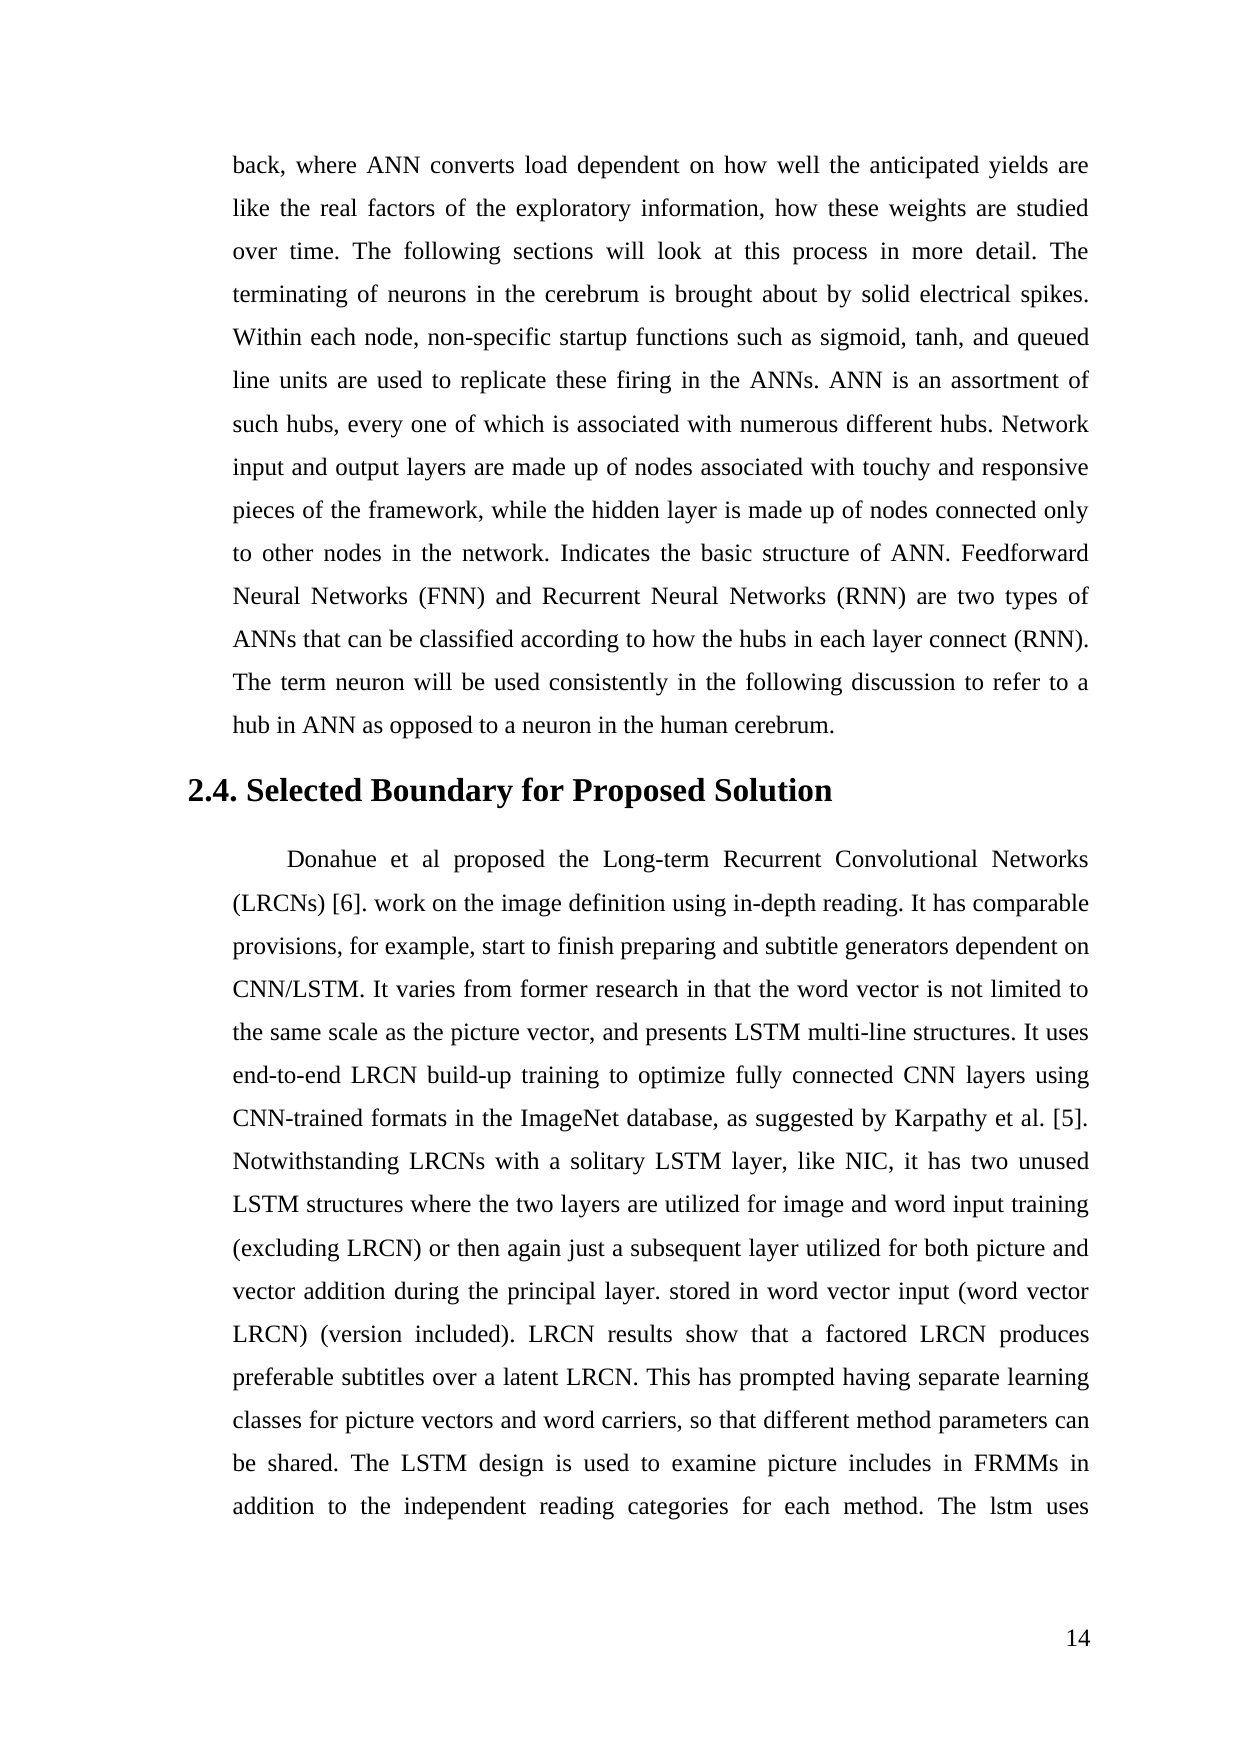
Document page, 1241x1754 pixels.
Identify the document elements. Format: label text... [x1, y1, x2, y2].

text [232, 150, 1090, 739]
text 2.4. Selected Boundary for Proposed Solution [187, 770, 1090, 809]
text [232, 844, 1090, 1520]
